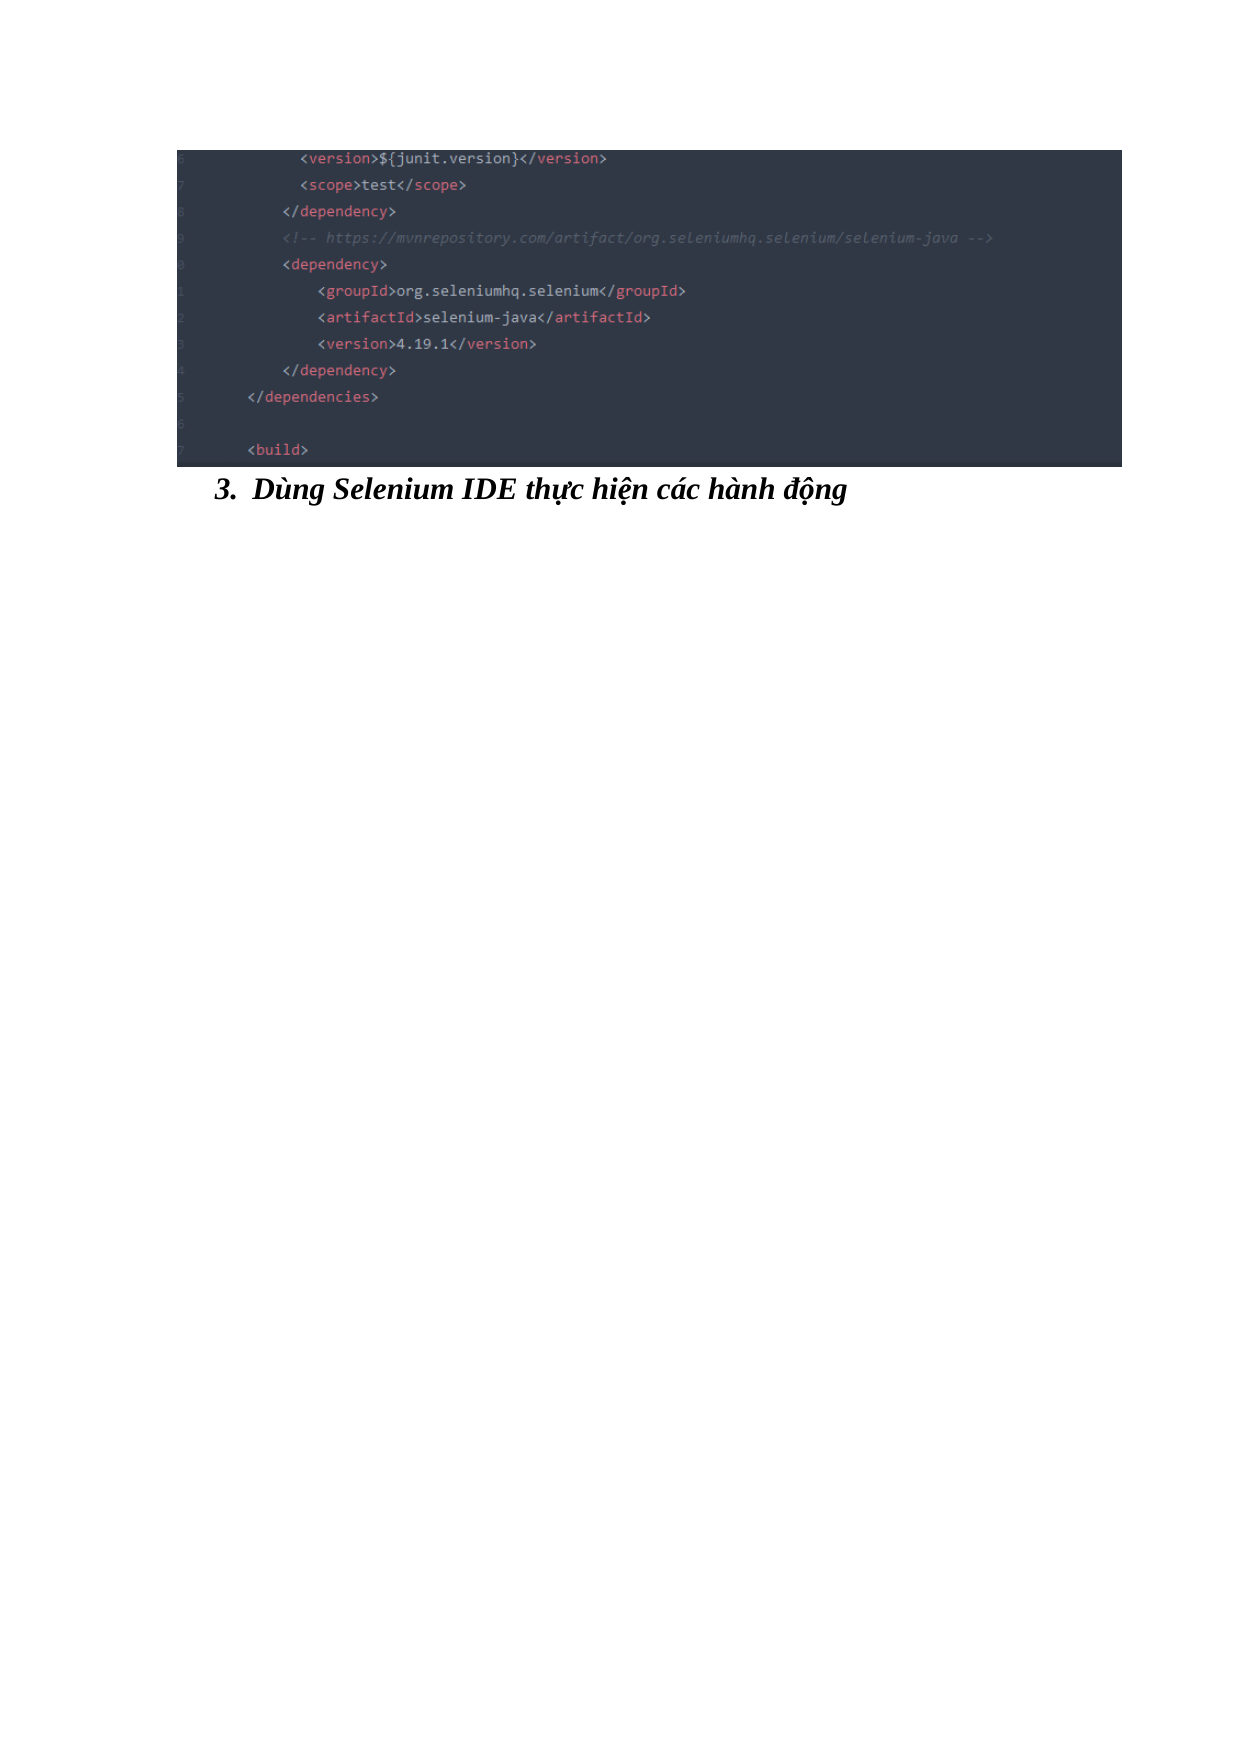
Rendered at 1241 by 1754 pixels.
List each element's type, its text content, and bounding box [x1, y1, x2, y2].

picture [177, 150, 1122, 467]
list Dùng Selenium IDE thực hiện các hành động [214, 471, 1122, 506]
